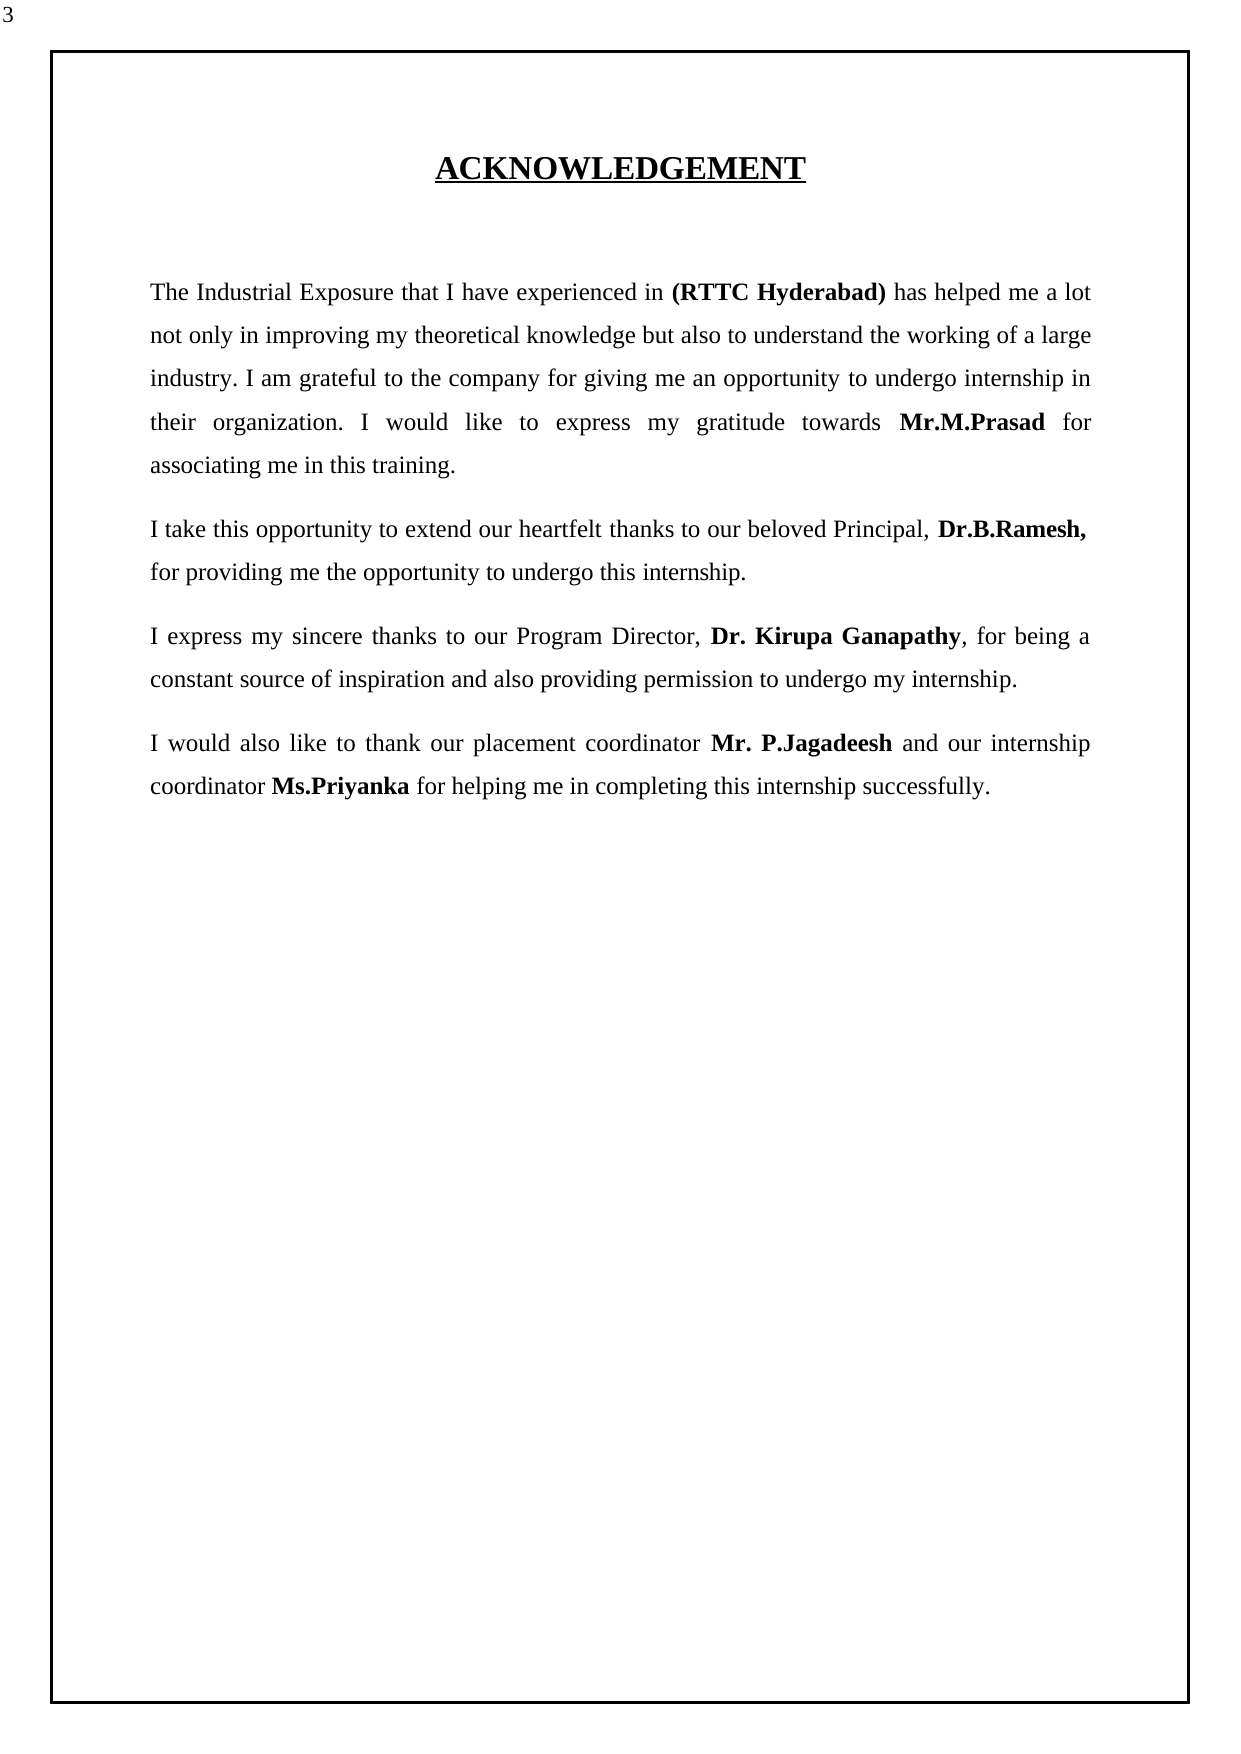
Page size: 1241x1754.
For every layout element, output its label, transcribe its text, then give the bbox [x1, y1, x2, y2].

text I express my sincere thanks to our Program Director, Dr. Kirupa Ganapathy, for being a constant source of inspiration and also providing permission to undergo my internship. [150, 621, 1090, 693]
text I would also like to thank our placement coordinator Mr. P.Jagadeesh and our internship coordinator Ms.Priyanka for helping me in completing this internship successfully. [150, 728, 1091, 800]
text ACKNOWLEDGEMENT [148, 148, 1093, 186]
text The Industrial Exposure that I have experienced in (RTTC Hyderabad) has helped me a lot not only in improving my theoretical knowledge but also to understand the working of a large industry. I am grateful to the company for giving me an opportunity to undergo internship in their organization. I would like to express my gratitude towards Mr.M.Prasad for associating me in this training. [150, 277, 1091, 478]
text I take this opportunity to extend our heartfelt thanks to our beloved Principal, Dr.B.Ramesh, [150, 514, 1152, 543]
text for providing me the opportunity to undergo this internship. [150, 557, 1152, 586]
